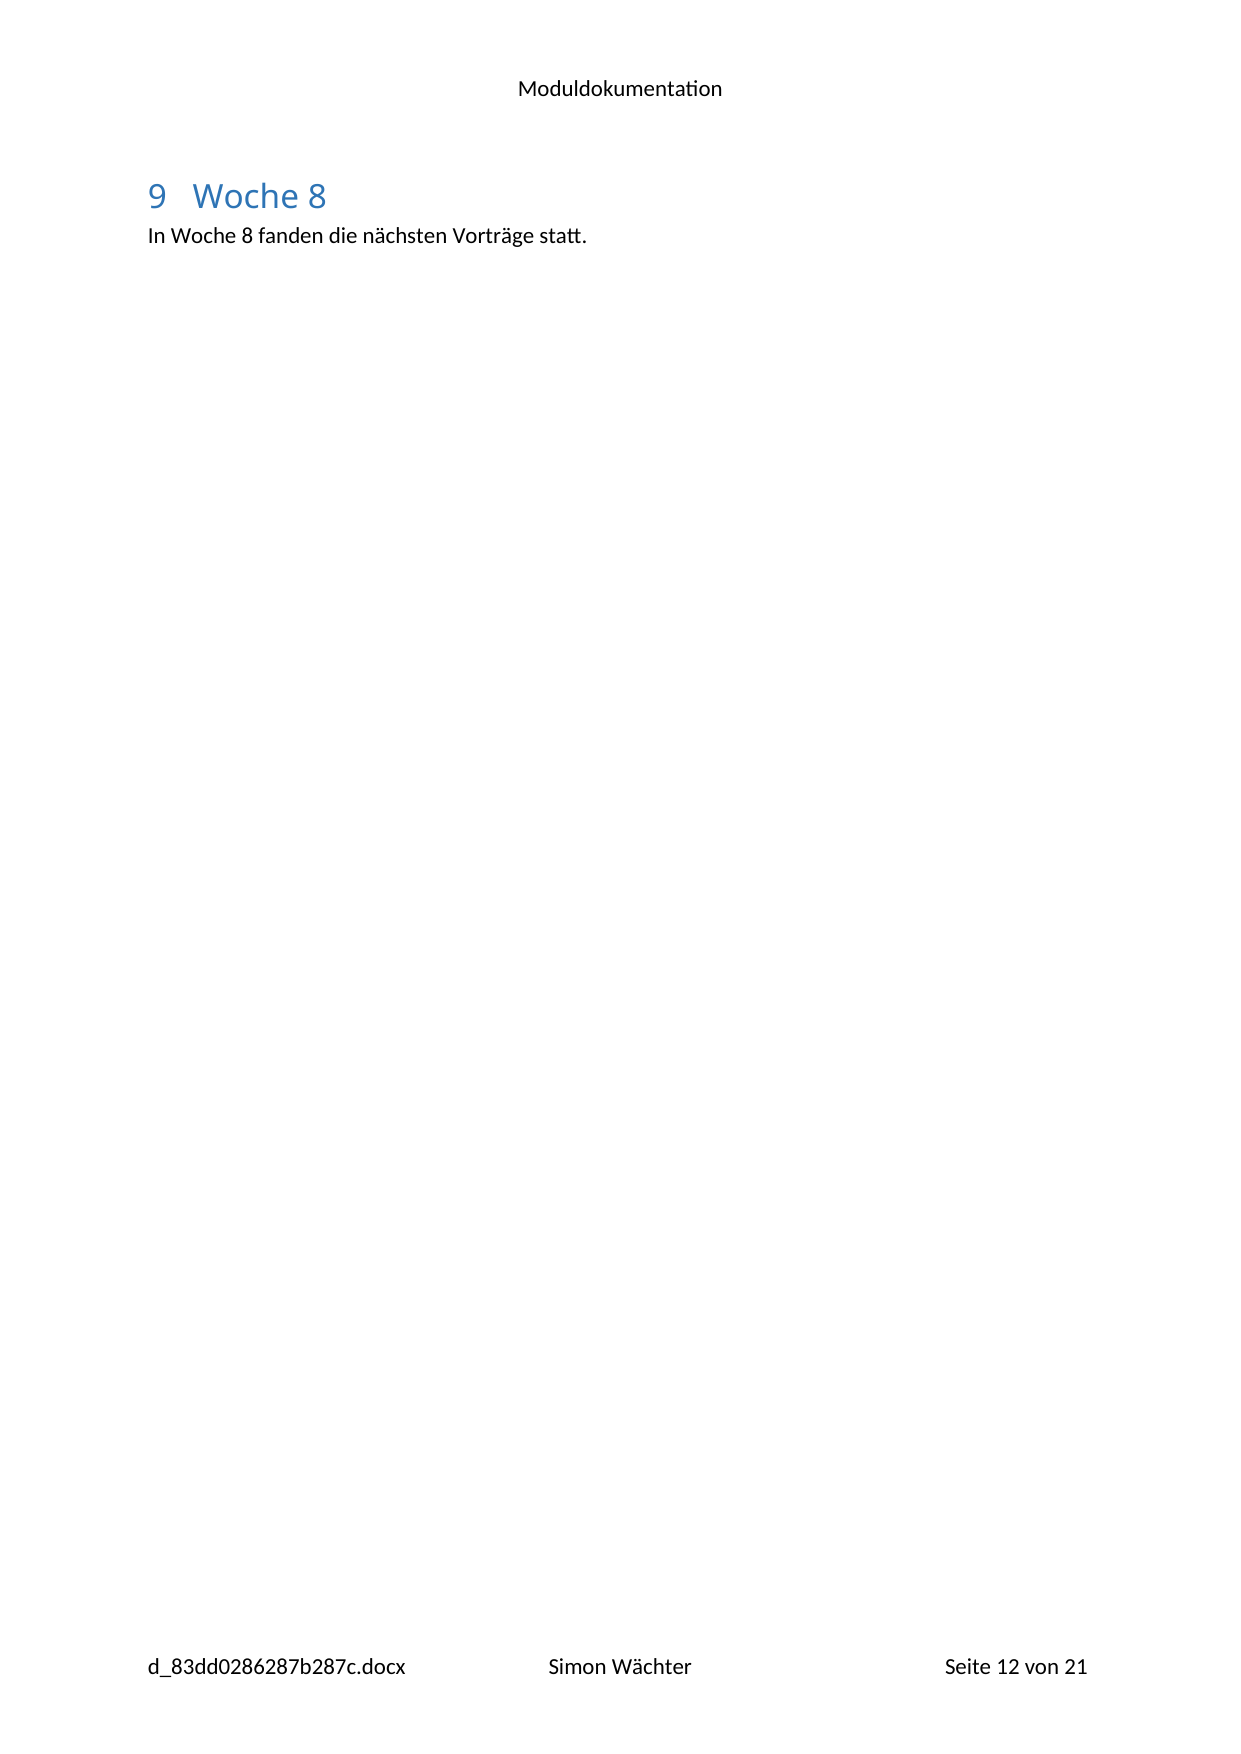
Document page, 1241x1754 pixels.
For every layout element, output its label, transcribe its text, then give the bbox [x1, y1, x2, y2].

subtitle Woche 8 [148, 173, 1093, 218]
text In Woche 8 fanden die nächsten Vorträge statt. [148, 222, 1093, 249]
